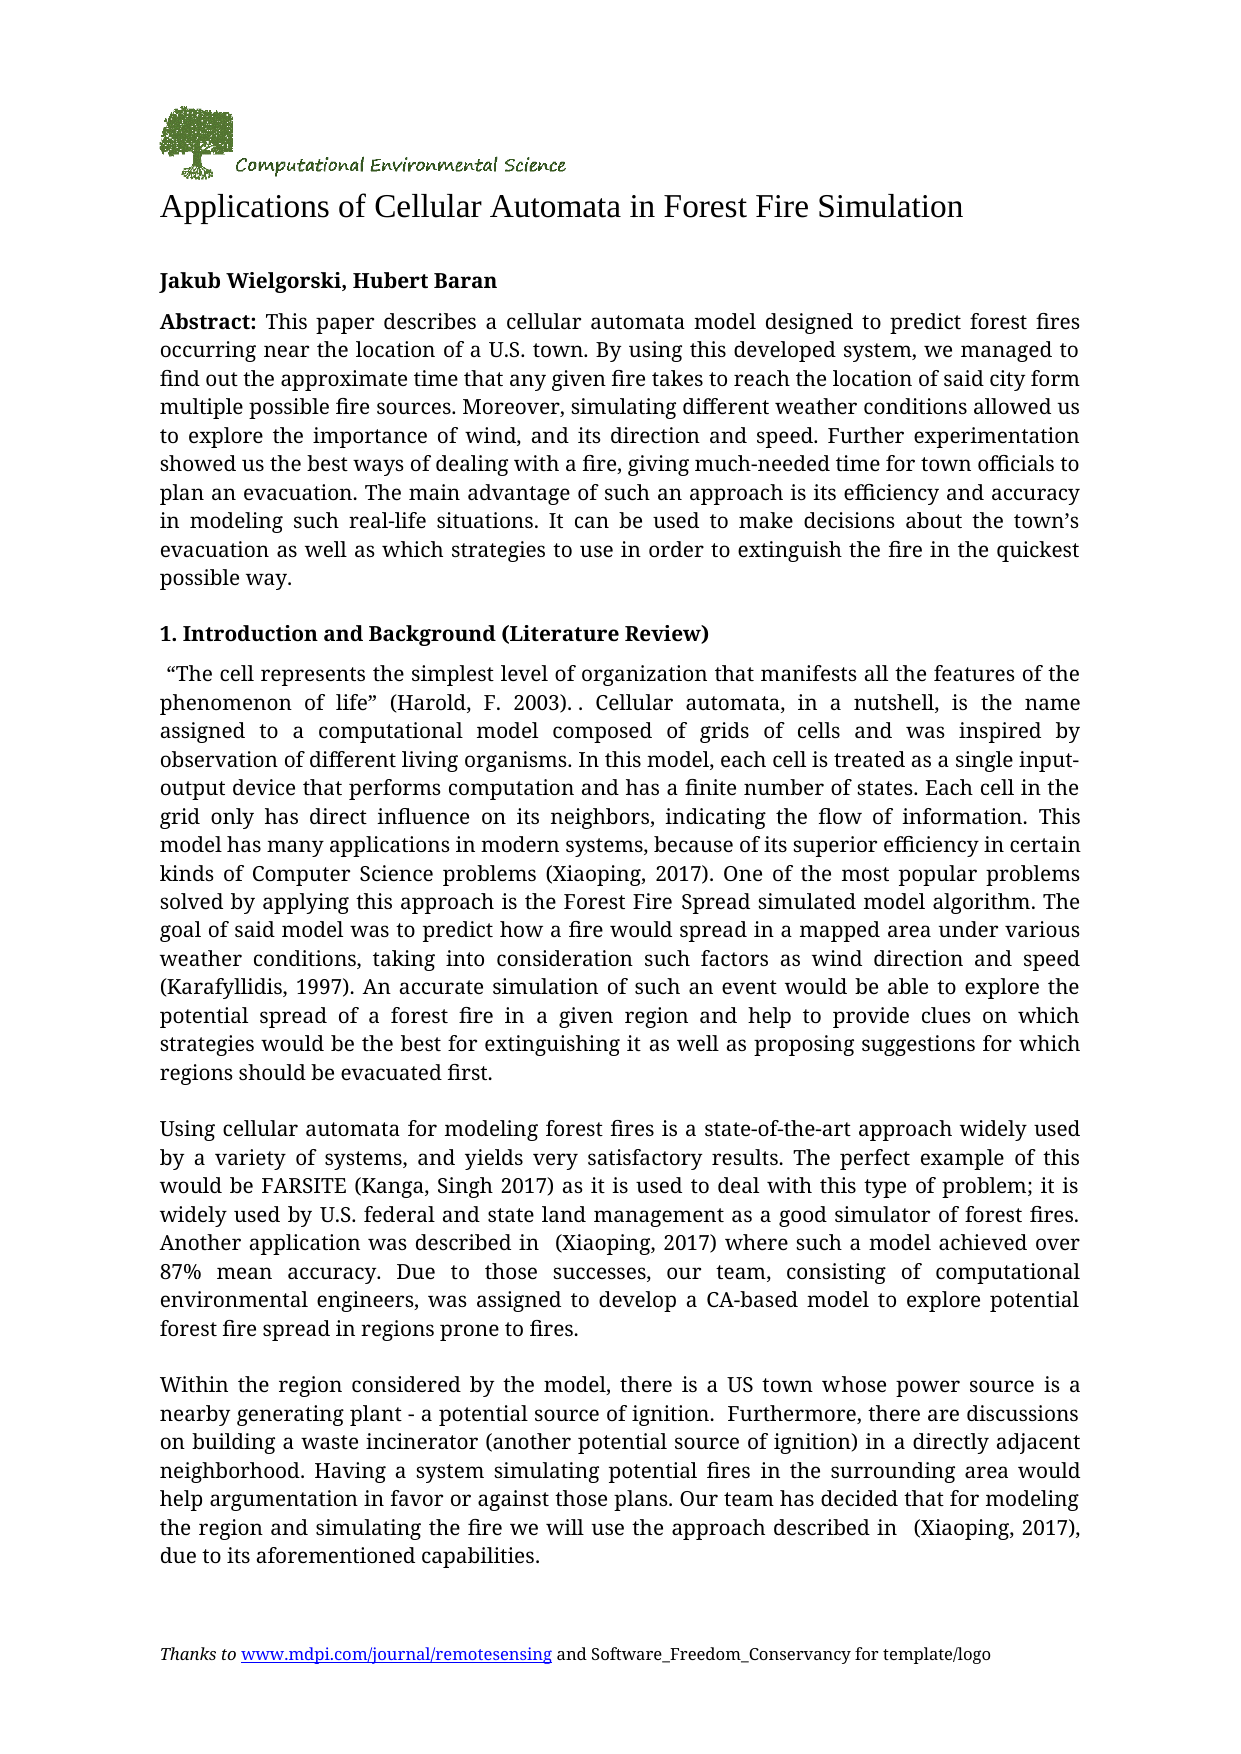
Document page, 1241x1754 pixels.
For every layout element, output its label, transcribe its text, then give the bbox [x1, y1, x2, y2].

picture [159, 106, 577, 187]
text Using cellular automata for modeling forest fires is a state-of-the-art approach widely used by a variety of systems, and yields very satisfactory results. The perfect example of this would be FARSITE (Kanga, Singh 2017) as it is used to deal with this type of problem; it is widely used by U.S. federal and state land management as a good simulator of forest fires. Another application was described in (Xiaoping, 2017) where such a model achieved over 87% mean accuracy. Due to those successes, our team, consisting of computational environmental engineers, was assigned to develop a CA-based model to explore potential forest fire spread in regions prone to fires. [159, 1114, 1081, 1342]
text Jakub Wielgorski, Hubert Baran [159, 237, 1081, 295]
text 1. Introduction and Background (Literature Review) [159, 619, 1081, 647]
text Applications of Cellular Automata in Forest Fire Simulation [159, 187, 1081, 225]
text “The cell represents the simplest level of organization that manifests all the features of the phenomenon of life” (Harold, F. 2003). . Cellular automata, in a nutshell, is the name assigned to a computational model composed of grids of cells and was inspired by observation of different living organisms. In this model, each cell is treated as a single input-output device that performs computation and has a finite number of states. Each cell in the grid only has direct influence on its neighbors, indicating the flow of information. This model has many applications in modern systems, because of its superior efficiency in certain kinds of Computer Science problems (Xiaoping, 2017). One of the most popular problems solved by applying this approach is the Forest Fire Spread simulated model algorithm. The goal of said model was to predict how a fire would spread in a mapped area under various weather conditions, taking into consideration such factors as wind direction and speed (Karafyllidis, 1997). An accurate simulation of such an event would be able to explore the potential spread of a forest fire in a given region and help to provide clues on which strategies would be the best for extinguishing it as well as proposing suggestions for which regions should be evacuated first. [159, 659, 1081, 1086]
text Within the region considered by the model, there is a US town whose power source is a nearby generating plant - a potential source of ignition. Furthermore, there are discussions on building a waste incinerator (another potential source of ignition) in a directly adjacent neighborhood. Having a system simulating potential fires in the surrounding area would help argumentation in favor or against those plans. Our team has decided that for modeling the region and simulating the fire we will use the approach described in (Xiaoping, 2017), due to its aforementioned capabilities. [159, 1371, 1081, 1569]
text Abstract: This paper describes a cellular automata model designed to predict forest fires occurring near the location of a U.S. town. By using this developed system, we managed to find out the approximate time that any given fire takes to reach the location of said city form multiple possible fire sources. Moreover, simulating different weather conditions allowed us to explore the importance of wind, and its direction and speed. Further experimentation showed us the best ways of dealing with a fire, giving much-needed time for town officials to plan an evacuation. The main advantage of such an approach is its efficiency and accuracy in modeling such real-life situations. It can be used to make decisions about the town’s evacuation as well as which strategies to use in order to extinguish the fire in the quickest possible way. [159, 307, 1081, 594]
